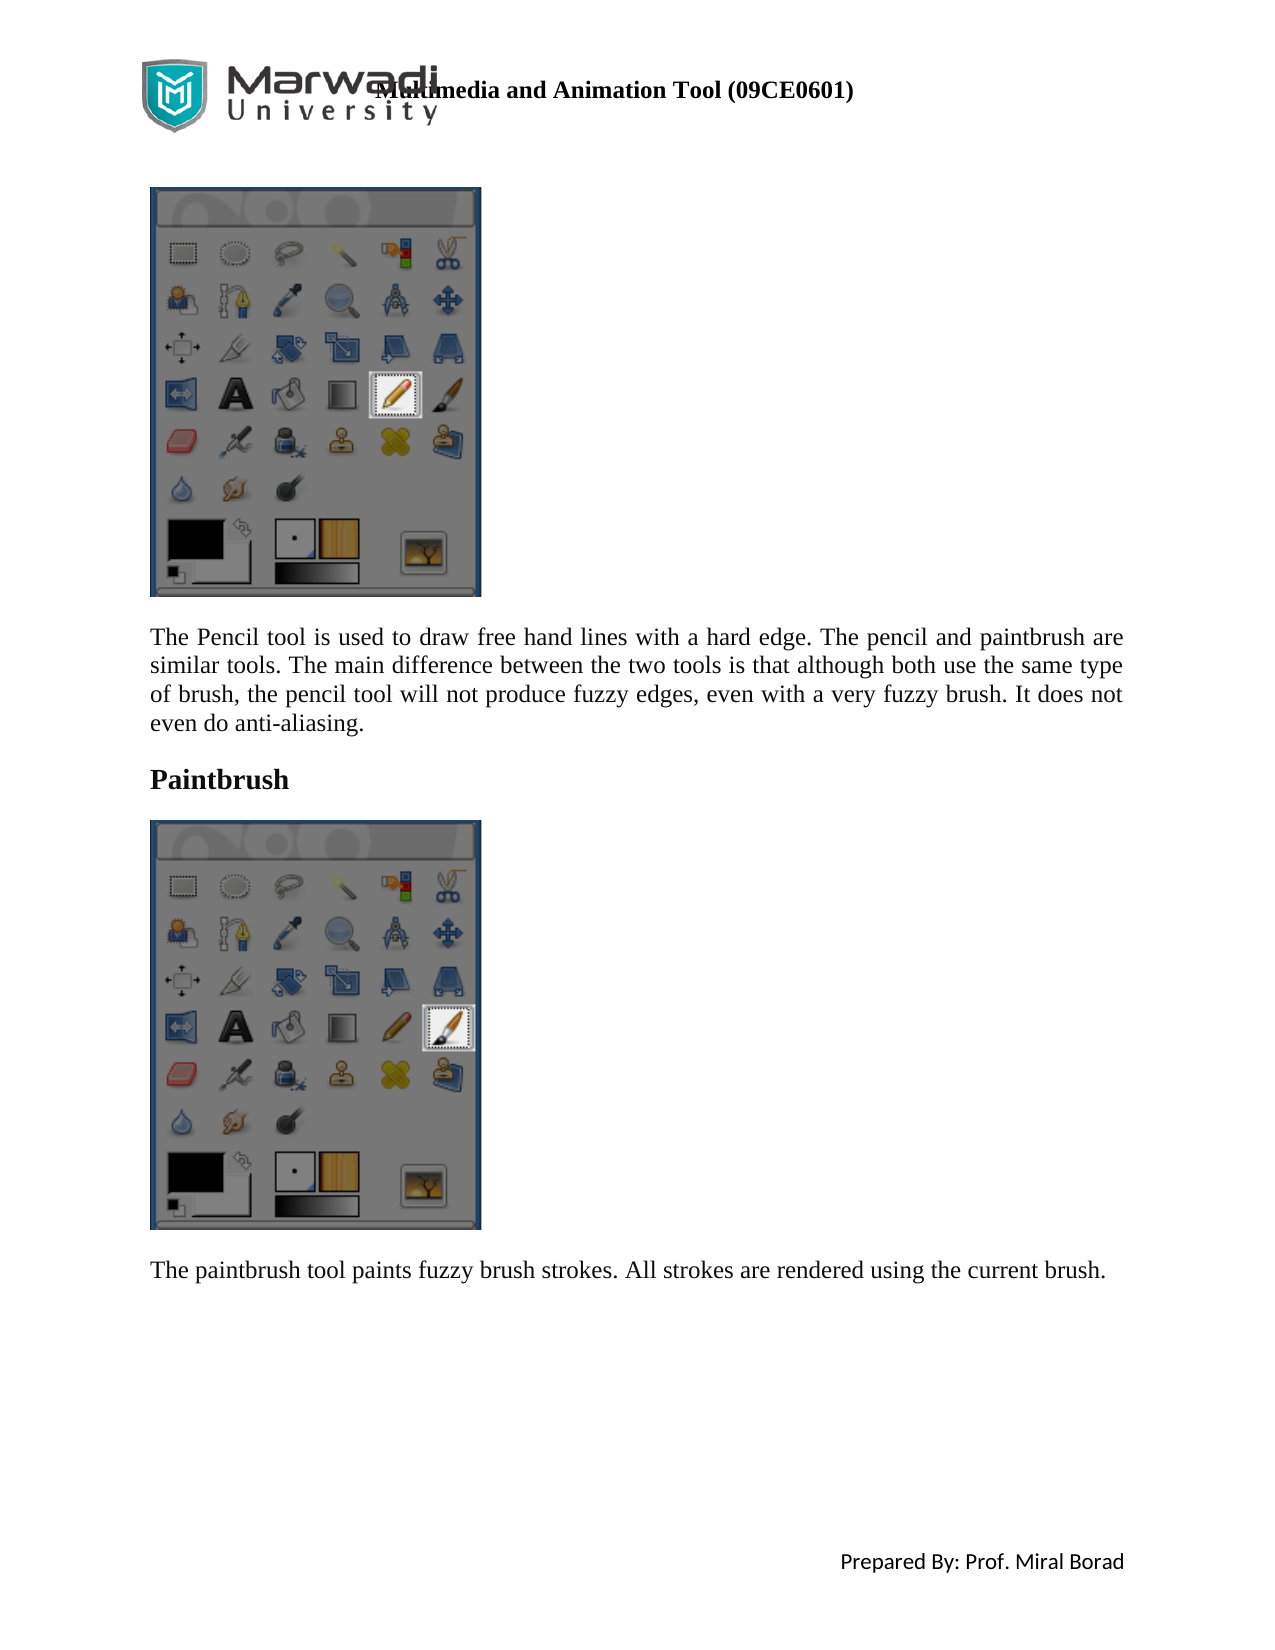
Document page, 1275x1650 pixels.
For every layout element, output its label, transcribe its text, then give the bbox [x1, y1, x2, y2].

text The paintbrush tool paints fuzzy brush strokes. All strokes are rendered using the current brush. [150, 1255, 1125, 1283]
text Paintbrush [150, 762, 1125, 795]
text The Pencil tool is used to draw free hand lines with a hard edge. The pencil and paintbrush are similar tools. The main difference between the two tools is that although both use the same type of brush, the pencil tool will not produce fuzzy edges, even with a very fuzzy brush. It does not even do anti-aliasing. [150, 622, 1125, 737]
picture [150, 820, 482, 1230]
picture [135, 50, 449, 138]
picture [150, 187, 482, 597]
